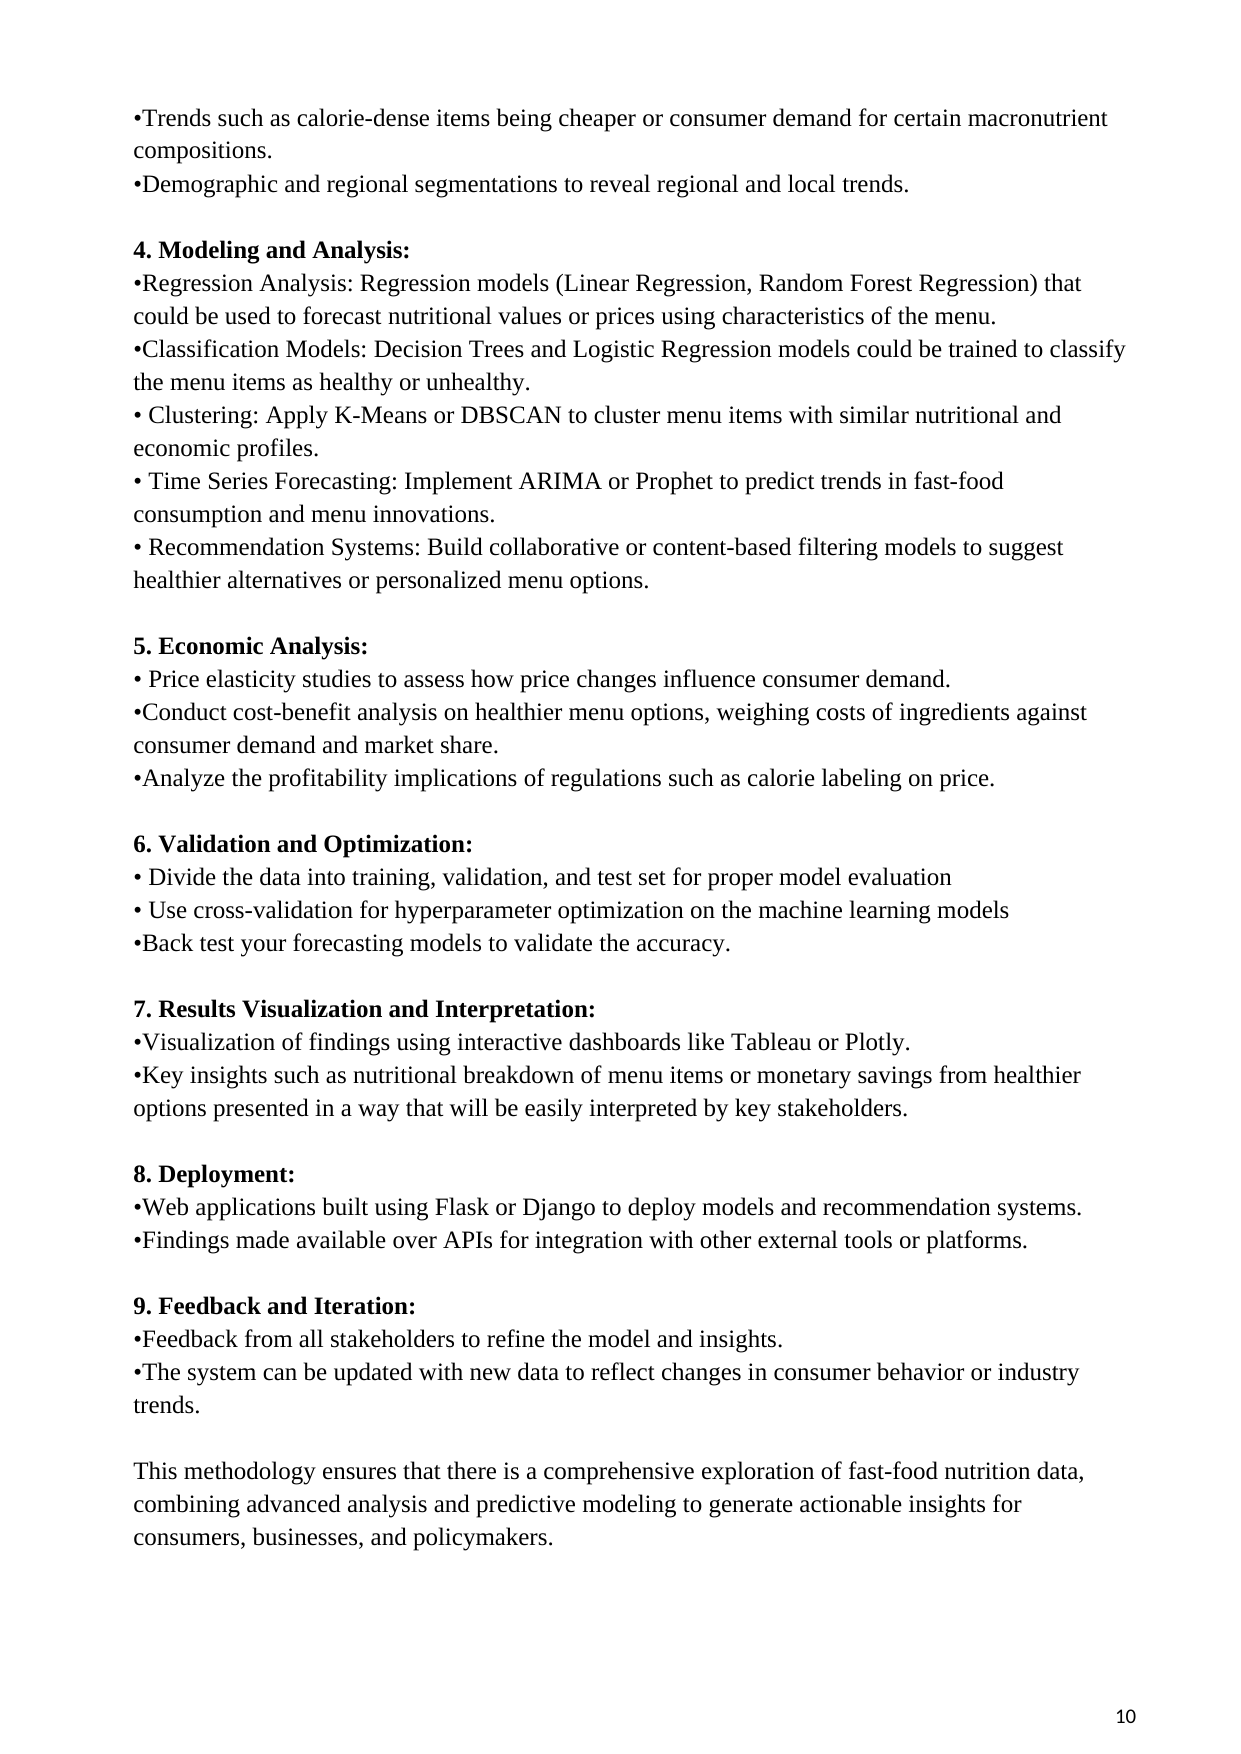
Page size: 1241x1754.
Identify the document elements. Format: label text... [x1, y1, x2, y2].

text •Visualization of findings using interactive dashboards like Tableau or Plotly. [133, 1027, 1136, 1056]
text • Price elasticity studies to assess how price changes influence consumer demand. [133, 664, 1136, 693]
text 7. Results Visualization and Interpretation: [133, 994, 1136, 1023]
text • Time Series Forecasting: Implement ARIMA or Prophet to predict trends in fast-food consumption and menu innovations. [133, 466, 1136, 528]
text • Divide the data into training, validation, and test set for proper model evaluation [133, 862, 1136, 891]
text •Classification Models: Decision Trees and Logistic Regression models could be trained to classify the menu items as healthy or unhealthy. [133, 334, 1136, 396]
text •Back test your forecasting models to validate the accuracy. [133, 928, 1136, 957]
text •Feedback from all stakeholders to refine the model and insights. [133, 1324, 1136, 1353]
text •Regression Analysis: Regression models (Linear Regression, Random Forest Regression) that could be used to forecast nutritional values or prices using characteristics of the menu. [133, 268, 1136, 329]
text •Trends such as calorie-dense items being cheaper or consumer demand for certain macronutrient compositions. [133, 103, 1136, 164]
text • Recommendation Systems: Build collaborative or content-based filtering models to suggest healthier alternatives or personalized menu options. [133, 532, 1136, 594]
text •Web applications built using Flask or Django to deploy models and recommendation systems. [133, 1192, 1136, 1221]
text •The system can be updated with new data to reflect changes in consumer behavior or industry trends. [133, 1357, 1136, 1419]
text 8. Deployment: [133, 1159, 1136, 1188]
text •Analyze the profitability implications of regulations such as calorie labeling on price. [133, 763, 1136, 792]
text •Demographic and regional segmentations to reveal regional and local trends. [133, 169, 1136, 197]
text • Use cross-validation for hyperparameter optimization on the machine learning models [133, 895, 1136, 924]
text •Key insights such as nutritional breakdown of menu items or monetary savings from healthier options presented in a way that will be easily interpreted by key stakeholders. [133, 1060, 1136, 1122]
text •Findings made available over APIs for integration with other external tools or platforms. [133, 1225, 1136, 1254]
text •Conduct cost-benefit analysis on healthier menu options, weighing costs of ingredients against consumer demand and market share. [133, 697, 1136, 759]
text This methodology ensures that there is a comprehensive exploration of fast-food nutrition data, combining advanced analysis and predictive modeling to generate actionable insights for consumers, businesses, and policymakers. [133, 1456, 1136, 1551]
text 4. Modeling and Analysis: [133, 235, 1136, 263]
text • Clustering: Apply K-Means or DBSCAN to cluster menu items with similar nutritional and economic profiles. [133, 400, 1136, 462]
text 5. Economic Analysis: [133, 631, 1136, 660]
text 6. Validation and Optimization: [133, 829, 1136, 858]
text 9. Feedback and Iteration: [133, 1291, 1136, 1320]
